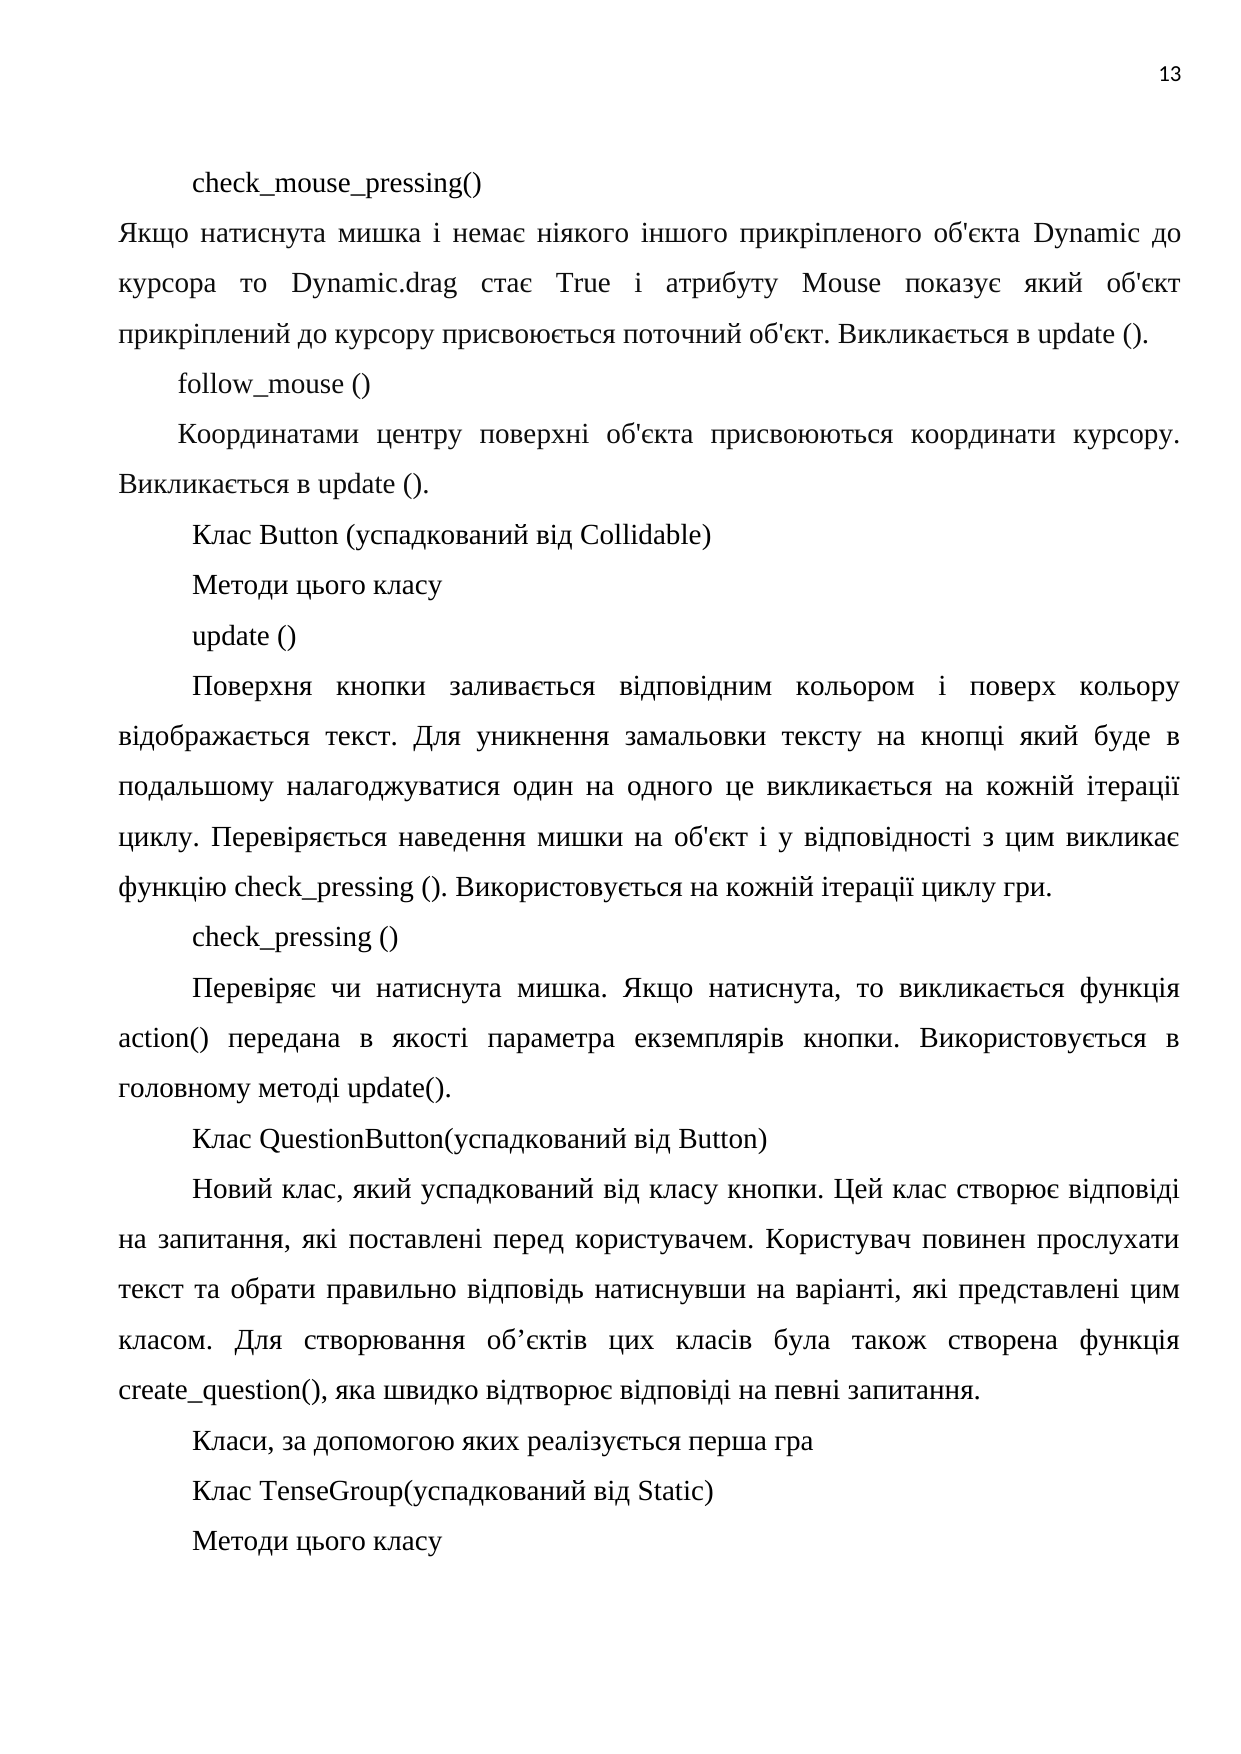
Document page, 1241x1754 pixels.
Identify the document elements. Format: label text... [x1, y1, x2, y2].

text follow_mouse () [118, 366, 1181, 399]
text Новий клас, який успадкований від класу кнопки. Цей клас створює відповіді на запитання, які поставлені перед користувачем. Користувач повинен прослухати текст та обрати правильно відповідь натиснувши на варіанті, які представлені цим класом. Для створювання об’єктів цих класів була також створена функція create_question(), яка швидко відтворює відповіді на певні запитання. [118, 1171, 1181, 1406]
text Клас Button (успадкований від Collidable) [118, 517, 1181, 551]
text check_pressing () [118, 919, 1181, 953]
text Клас QuestionButton(успадкований від Button) [118, 1121, 1181, 1154]
text Методи цього класу [118, 567, 1181, 601]
text check_mouse_pressing() [118, 165, 1181, 198]
text Класи, за допомогою яких реалізується перша гра [118, 1423, 1181, 1456]
text Клас TenseGroup(успадкований від Static) [118, 1473, 1181, 1506]
text update () [118, 618, 1181, 651]
text Перевіряє чи натиснута мишка. Якщо натиснута, то викликається функція action() передана в якості параметра екземплярів кнопки. Використовується в головному методі update(). [118, 970, 1181, 1104]
text Якщо натиснута мишка і немає ніякого іншого прикріпленого об'єкта Dynamic до курсора то Dynamic.drag стає True і атрибуту Mouse показує який об'єкт прикріплений до курсору присвоюється поточний об'єкт. Викликається в update (). [118, 215, 1181, 349]
text Поверхня кнопки заливається відповідним кольором і поверх кольору відображається текст. Для уникнення замальовки тексту на кнопці який буде в подальшому налагоджуватися один на одного це викликається на кожній ітерації циклу. Перевіряється наведення мишки на об'єкт і у відповідності з цим викликає функцію check_pressing (). Використовується на кожній ітерації циклу гри. [118, 668, 1181, 903]
text Координатами центру поверхні об'єкта присвоюються координати курсору. Викликається в update (). [118, 416, 1181, 500]
text Методи цього класу [118, 1523, 1181, 1557]
